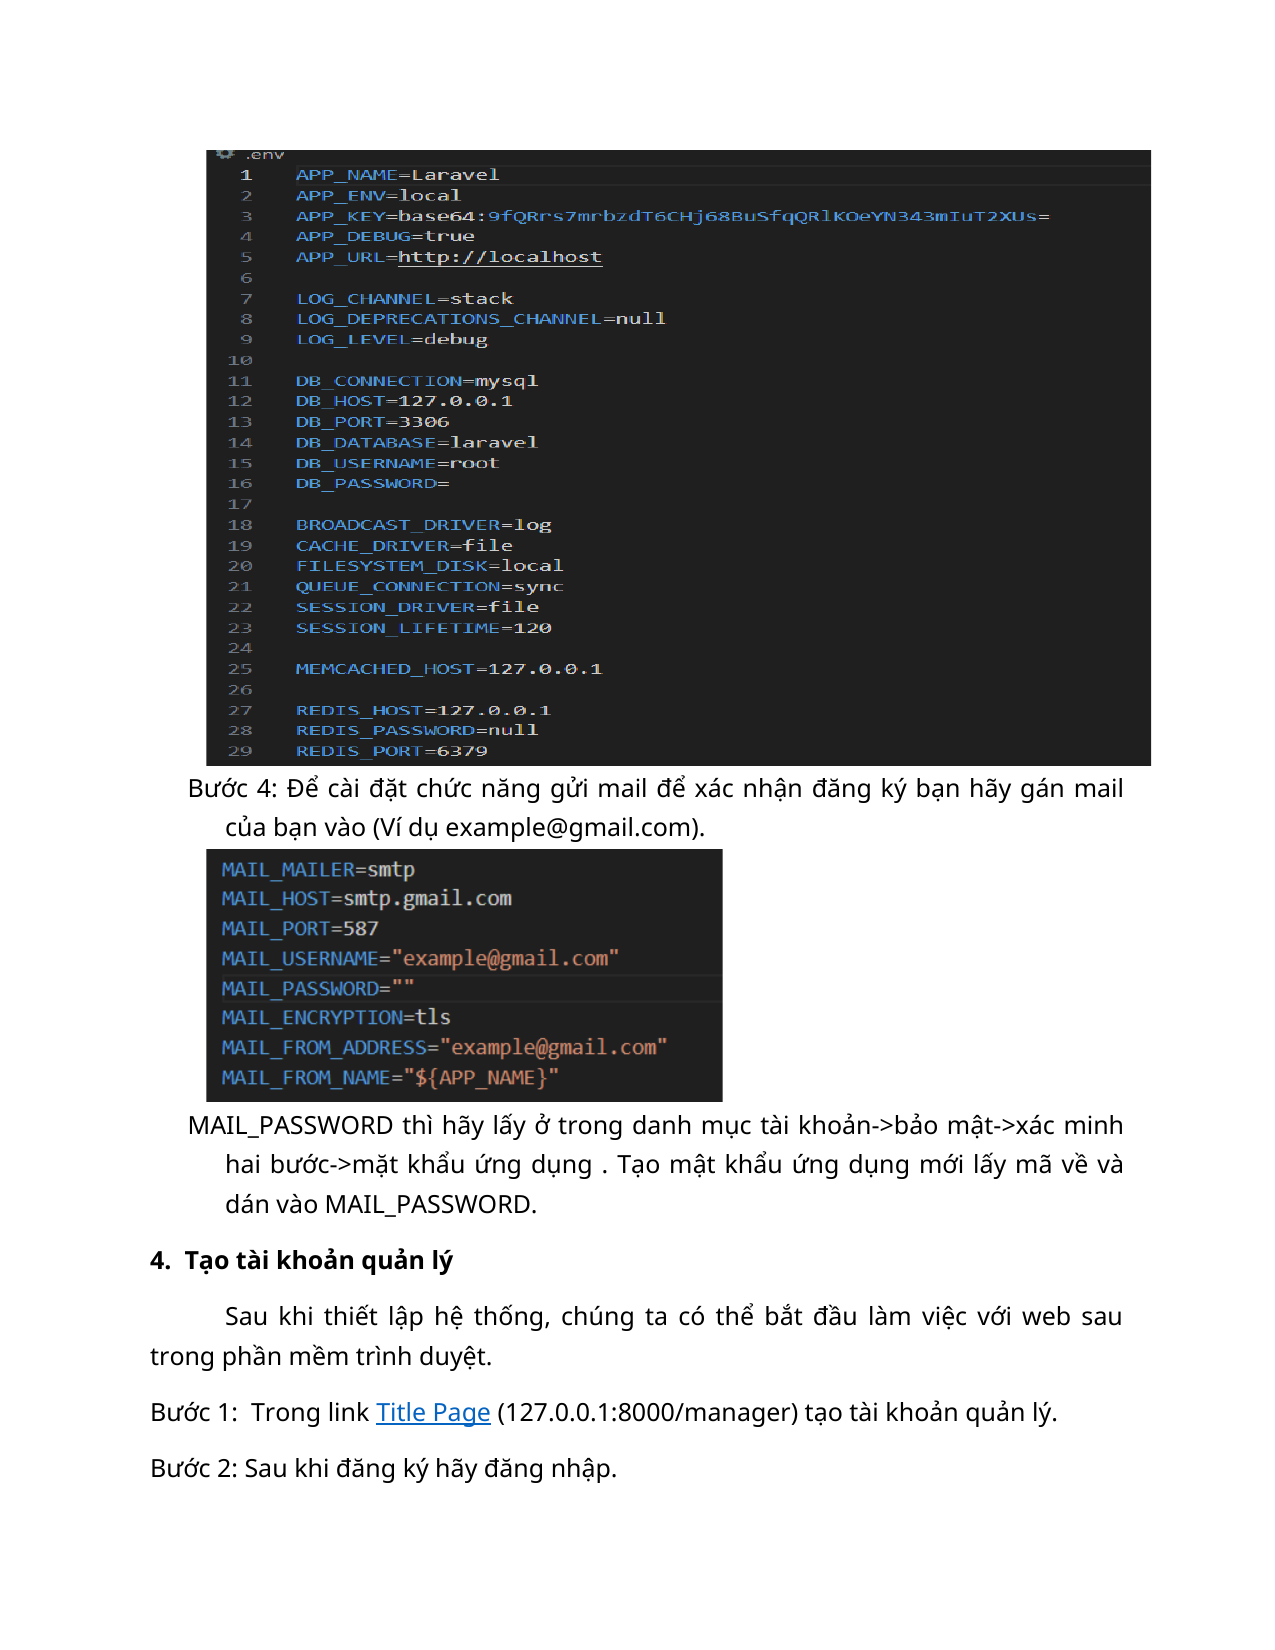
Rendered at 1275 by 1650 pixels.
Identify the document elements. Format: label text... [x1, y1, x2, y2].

list Bước 4: Để cài đặt chức năng gửi mail để xác nhận đăng ký bạn hãy gán mail của bạn vào (Ví dụ example@gmail.com). [187, 771, 1125, 844]
list MAIL_PASSWORD thì hãy lấy ở trong danh mục tài khoản->bảo mật->xác minh hai bước->mặt khẩu ứng dụng . Tạo mật khẩu ứng dụng mới lấy mã về và dán vào MAIL_PASSWORD. [187, 1107, 1125, 1220]
text 4. Tạo tài khoản quản lý [150, 1242, 1125, 1277]
text Bước 1: Trong link Title Page (127.0.0.1:8000/manager) tạo tài khoản quản lý. [150, 1394, 1125, 1428]
text Sau khi thiết lập hệ thống, chúng ta có thể bắt đầu làm việc với web sau trong phần mềm trình duyệt. [150, 1299, 1125, 1372]
text Bước 2: Sau khi đăng ký hãy đăng nhập. [150, 1450, 1125, 1484]
